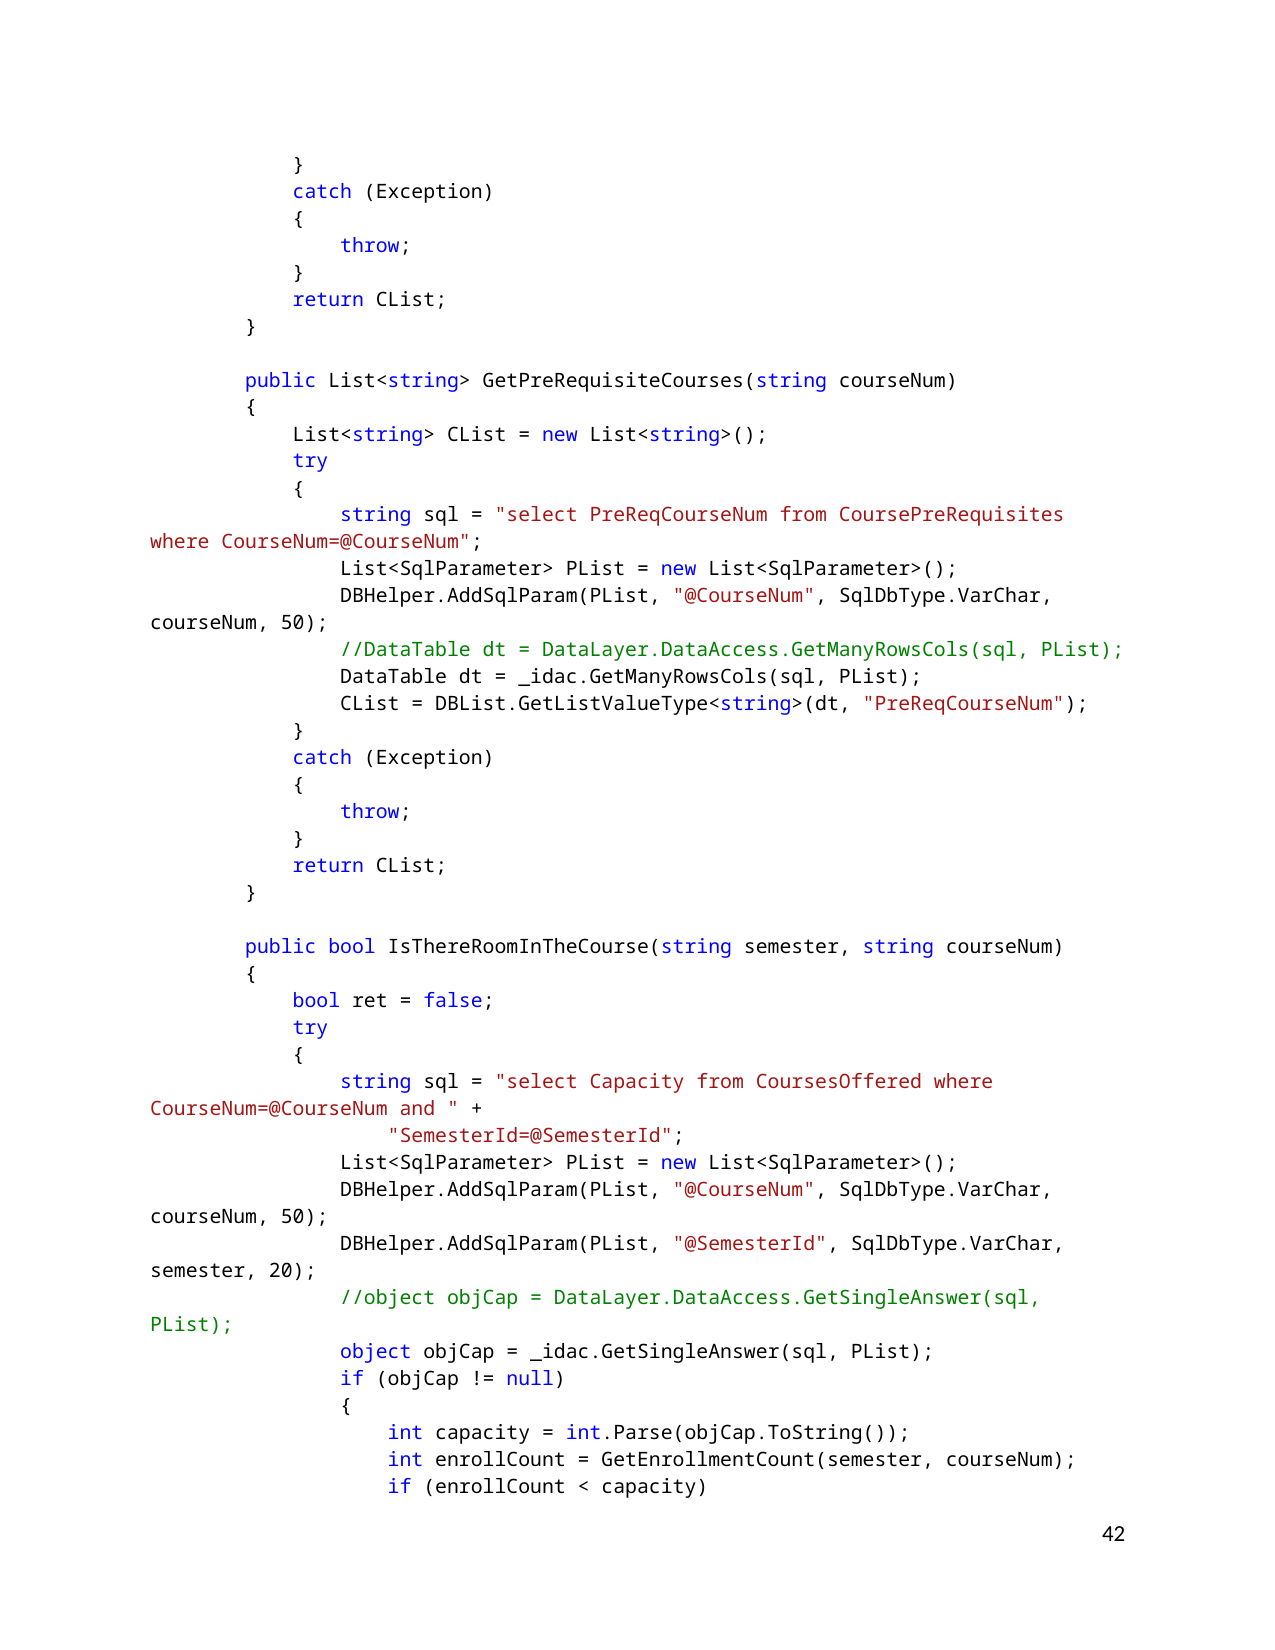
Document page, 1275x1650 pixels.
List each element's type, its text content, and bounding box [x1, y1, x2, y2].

text { [150, 1391, 1125, 1418]
text DataTable dt = _idac.GetManyRowsCols(sql, PList); [150, 663, 1125, 689]
text int capacity = int.Parse(objCap.ToString()); [150, 1418, 1125, 1445]
text try [150, 1013, 1125, 1040]
text string sql = "select PreReqCourseNum from CoursePreRequisites where CourseNum=@CourseNum"; [150, 501, 1125, 555]
text return CList; [150, 851, 1125, 878]
text "SemesterId=@SemesterId"; [150, 1121, 1125, 1148]
text } [150, 824, 1125, 851]
text bool ret = false; [150, 986, 1125, 1013]
text { [150, 959, 1125, 986]
text //DataTable dt = DataLayer.DataAccess.GetManyRowsCols(sql, PList); [150, 636, 1125, 663]
text string sql = "select Capacity from CoursesOffered where CourseNum=@CourseNum and " + [150, 1067, 1125, 1121]
text } [150, 312, 1125, 339]
text DBHelper.AddSqlParam(PList, "@SemesterId", SqlDbType.VarChar, semester, 20); [150, 1229, 1125, 1283]
text throw; [150, 231, 1125, 258]
text throw; [150, 797, 1125, 824]
text { [150, 1040, 1125, 1067]
text return CList; [150, 285, 1125, 312]
text public bool IsThereRoomInTheCourse(string semester, string courseNum) [150, 932, 1125, 959]
text CList = DBList.GetListValueType<string>(dt, "PreReqCourseNum"); [150, 689, 1125, 717]
text public List<string> GetPreRequisiteCourses(string courseNum) [150, 366, 1125, 393]
text try [150, 447, 1125, 474]
text catch (Exception) [150, 177, 1125, 204]
text object objCap = _idac.GetSingleAnswer(sql, PList); [150, 1337, 1125, 1364]
text int enrollCount = GetEnrollmentCount(semester, courseNum); [150, 1445, 1125, 1472]
text List<string> CList = new List<string>(); [150, 420, 1125, 447]
text DBHelper.AddSqlParam(PList, "@CourseNum", SqlDbType.VarChar, courseNum, 50); [150, 1175, 1125, 1229]
text { [150, 771, 1125, 797]
text catch (Exception) [150, 743, 1125, 771]
text List<SqlParameter> PList = new List<SqlParameter>(); [150, 1148, 1125, 1175]
text List<SqlParameter> PList = new List<SqlParameter>(); [150, 555, 1125, 582]
text { [150, 204, 1125, 231]
text } [150, 150, 1125, 177]
text } [150, 717, 1125, 743]
text } [150, 258, 1125, 285]
text } [150, 878, 1125, 905]
text if (objCap != null) [150, 1364, 1125, 1391]
text { [150, 393, 1125, 420]
text if (enrollCount < capacity) [150, 1472, 1125, 1499]
text { [150, 474, 1125, 501]
text DBHelper.AddSqlParam(PList, "@CourseNum", SqlDbType.VarChar, courseNum, 50); [150, 582, 1125, 636]
text //object objCap = DataLayer.DataAccess.GetSingleAnswer(sql, PList); [150, 1283, 1125, 1337]
